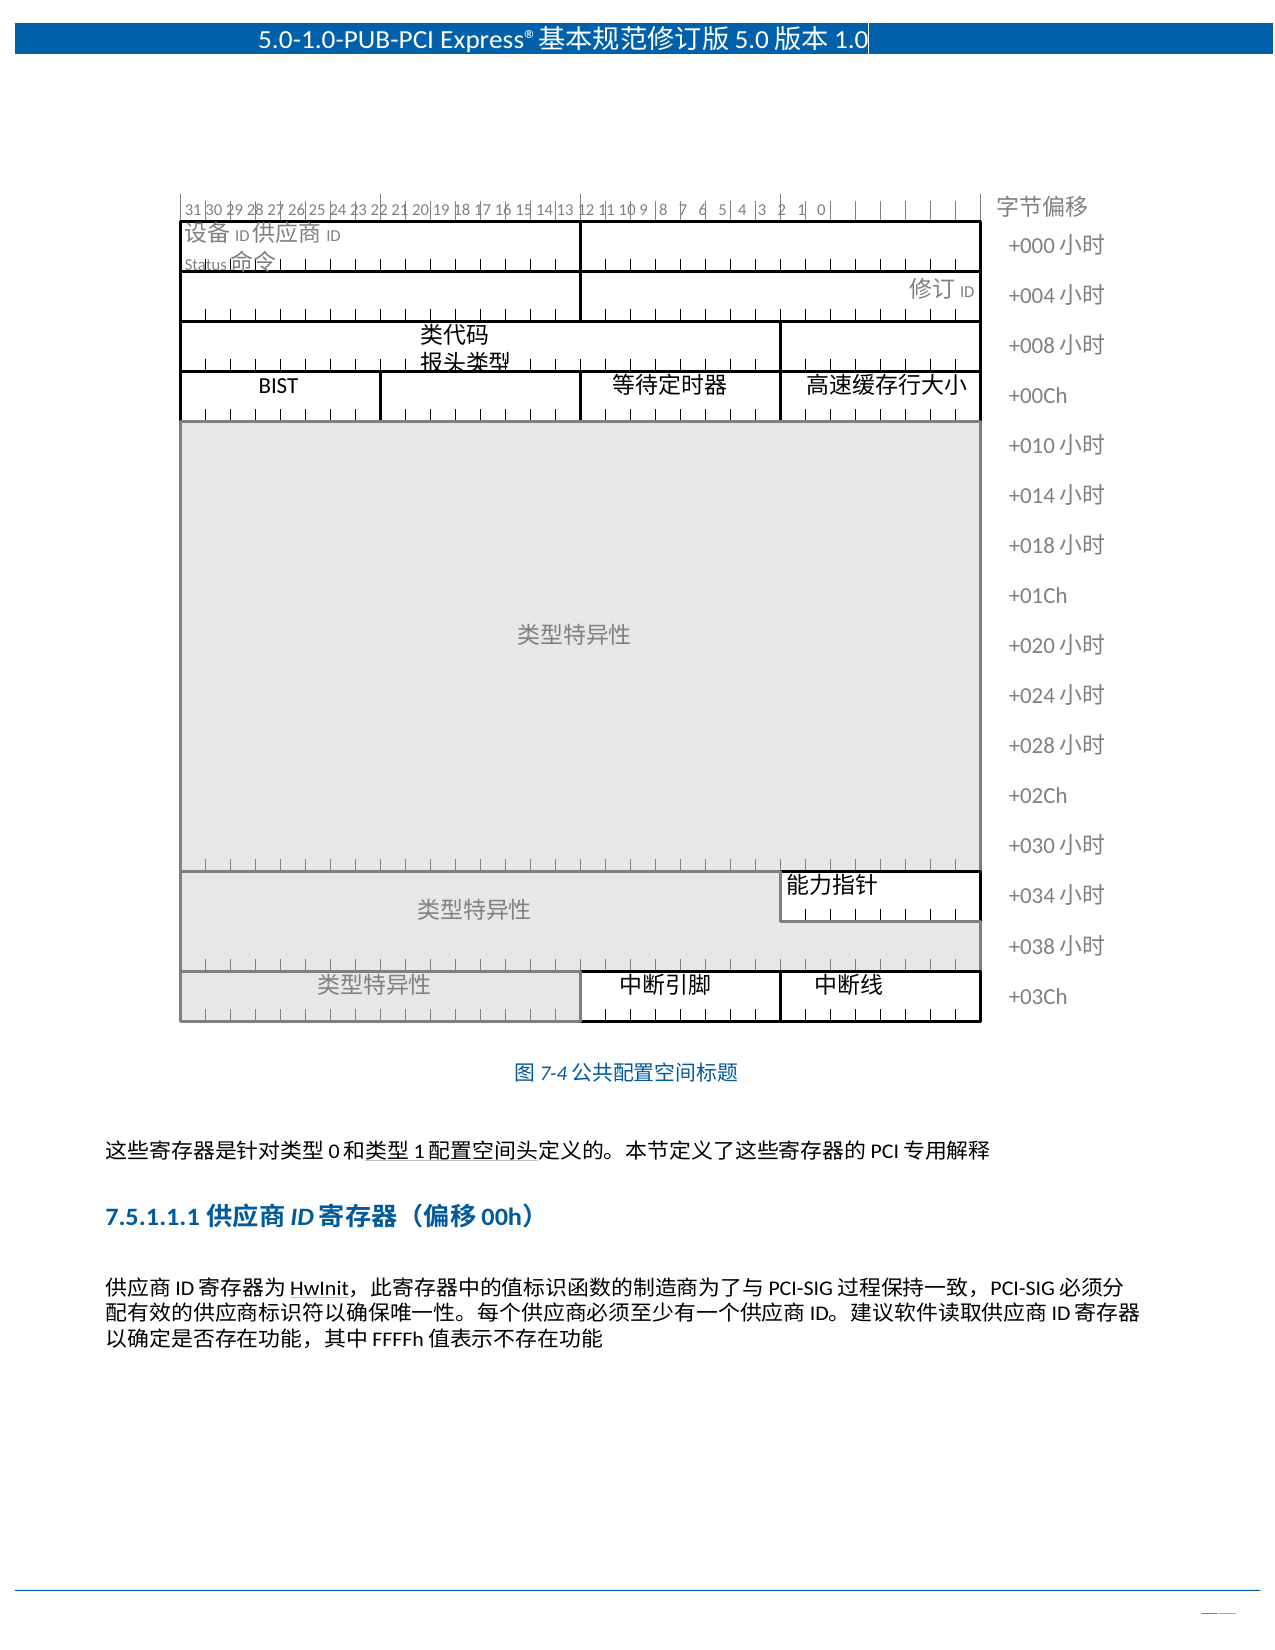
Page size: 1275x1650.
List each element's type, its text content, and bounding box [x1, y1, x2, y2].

list 供应商ID寄存器（偏移00h） [105, 1201, 1160, 1231]
text +004小时 [1008, 281, 1160, 309]
text 字节偏移 [996, 193, 1160, 222]
text +02Ch [1008, 782, 1160, 809]
text +03Ch [1008, 982, 1160, 1010]
text +00Ch [1008, 381, 1160, 409]
text +008小时 [1008, 331, 1160, 359]
text +014小时 [1008, 481, 1160, 509]
text +034小时 [1008, 882, 1160, 910]
text +030小时 [1008, 832, 1160, 860]
text +028小时 [1008, 732, 1160, 759]
text +01Ch [1008, 581, 1160, 609]
text 图7-4公共配置空间标题 [253, 1060, 999, 1085]
text 这些寄存器是针对类型0和类型1配置空间头定义的。本节定义了这些寄存器的PCI专用解释 [105, 1138, 1046, 1163]
text +038小时 [1008, 932, 1160, 960]
text +010小时 [1008, 431, 1160, 459]
text +020小时 [1008, 631, 1160, 659]
text 供应商ID寄存器为HwInit，此寄存器中的值标识函数的制造商为了与PCI-SIG过程保持一致，PCI-SIG必须分配有效的供应商标识符以确保唯一性。每个供应商必须至少有一个供应商ID。建议软件读取供应商ID寄存器以确定是否存在功能，其中FFFFh值表示不存在功能 [105, 1275, 1143, 1352]
text +000小时 [1008, 231, 1160, 259]
text +018小时 [1008, 531, 1160, 559]
text +024小时 [1008, 681, 1160, 709]
